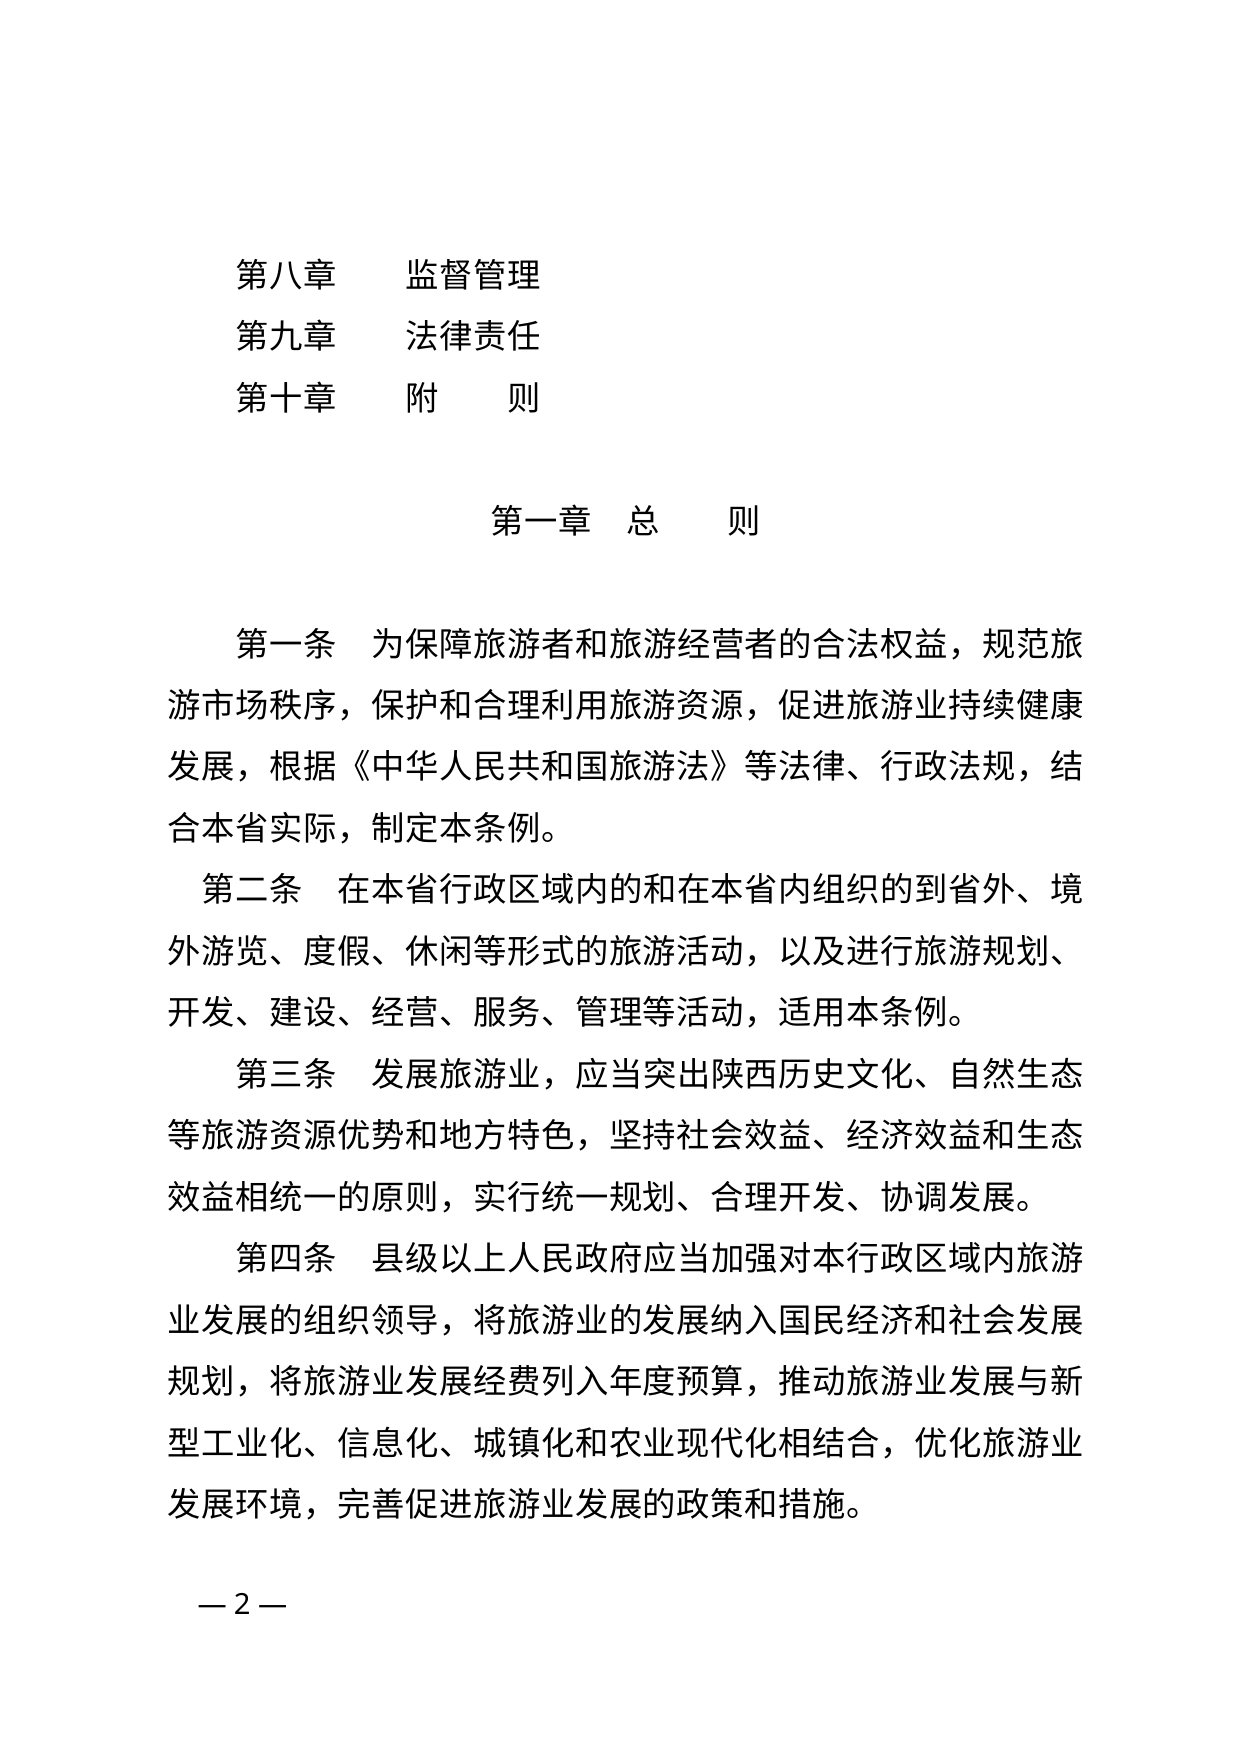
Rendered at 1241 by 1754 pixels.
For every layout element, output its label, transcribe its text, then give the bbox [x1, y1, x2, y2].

text 第十章 附 则 [232, 365, 1084, 426]
text 第二条 在本省行政区域内的和在本省内组织的到省外、境外游览、度假、休闲等形式的旅游活动，以及进行旅游规划、开发、建设、经营、服务、管理等活动，适用本条例。 [168, 857, 1084, 1041]
text 第四条 县级以上人民政府应当加强对本行政区域内旅游业发展的组织领导，将旅游业的发展纳入国民经济和社会发展规划，将旅游业发展经费列入年度预算，推动旅游业发展与新型工业化、信息化、城镇化和农业现代化相结合，优化旅游业发展环境，完善促进旅游业发展的政策和措施。 [168, 1225, 1084, 1533]
text 第九章 法律责任 [232, 303, 1084, 365]
text 第八章 监督管理 [232, 242, 1084, 303]
text 第三条 发展旅游业，应当突出陕西历史文化、自然生态等旅游资源优势和地方特色，坚持社会效益、经济效益和生态效益相统一的原则，实行统一规划、合理开发、协调发展。 [168, 1041, 1084, 1225]
text 第一条 为保障旅游者和旅游经营者的合法权益，规范旅游市场秩序，保护和合理利用旅游资源，促进旅游业持续健康发展，根据《中华人民共和国旅游法》等法律、行政法规，结合本省实际，制定本条例。 [168, 611, 1084, 857]
list 总 则 [168, 488, 1084, 549]
